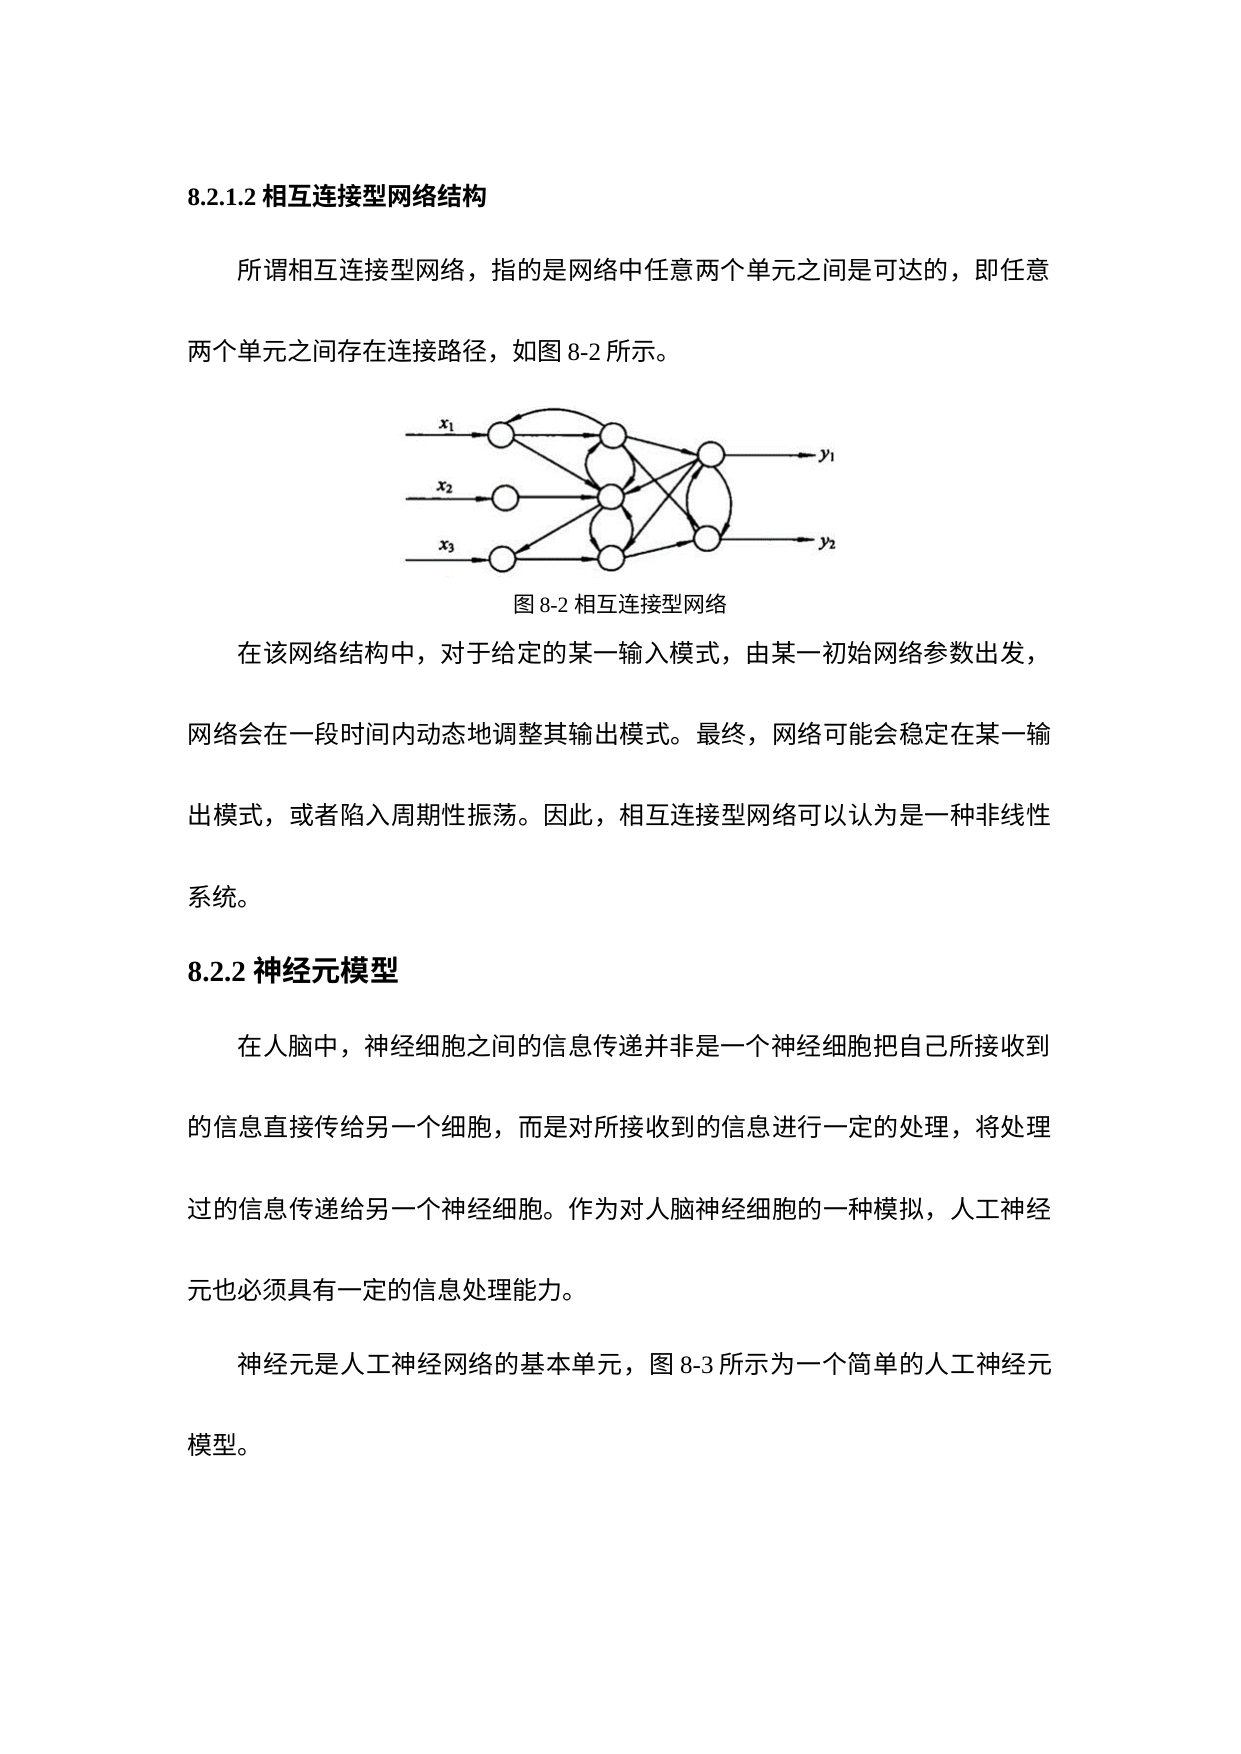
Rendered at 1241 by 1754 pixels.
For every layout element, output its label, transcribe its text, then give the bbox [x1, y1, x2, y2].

text 在人脑中，神经细胞之间的信息传递并非是一个神经细胞把自己所接收到的信息直接传给另一个细胞，而是对所接收到的信息进行一定的处理，将处理过的信息传递给另一个神经细胞。作为对人脑神经细胞的一种模拟，人工神经元也必须具有一定的信息处理能力。 [187, 1012, 1053, 1321]
text 在该网络结构中，对于给定的某一输入模式，由某一初始网络参数出发，网络会在一段时间内动态地调整其输出模式。最终，网络可能会稳定在某一输出模式，或者陷入周期性振荡。因此，相互连接型网络可以认为是一种非线性系统。 [187, 619, 1053, 928]
text 神经元是人工神经网络的基本单元，图8-3所示为一个简单的人工神经元模型。 [187, 1330, 1053, 1476]
subtitle 8.2.2 神经元模型 [187, 937, 1053, 1002]
picture [398, 400, 843, 578]
text 所谓相互连接型网络，指的是网络中任意两个单元之间是可达的，即任意两个单元之间存在连接路径，如图8-2所示。 [187, 236, 1053, 382]
subtitle 8.2.1.2 相互连接型网络结构 [187, 162, 1053, 227]
